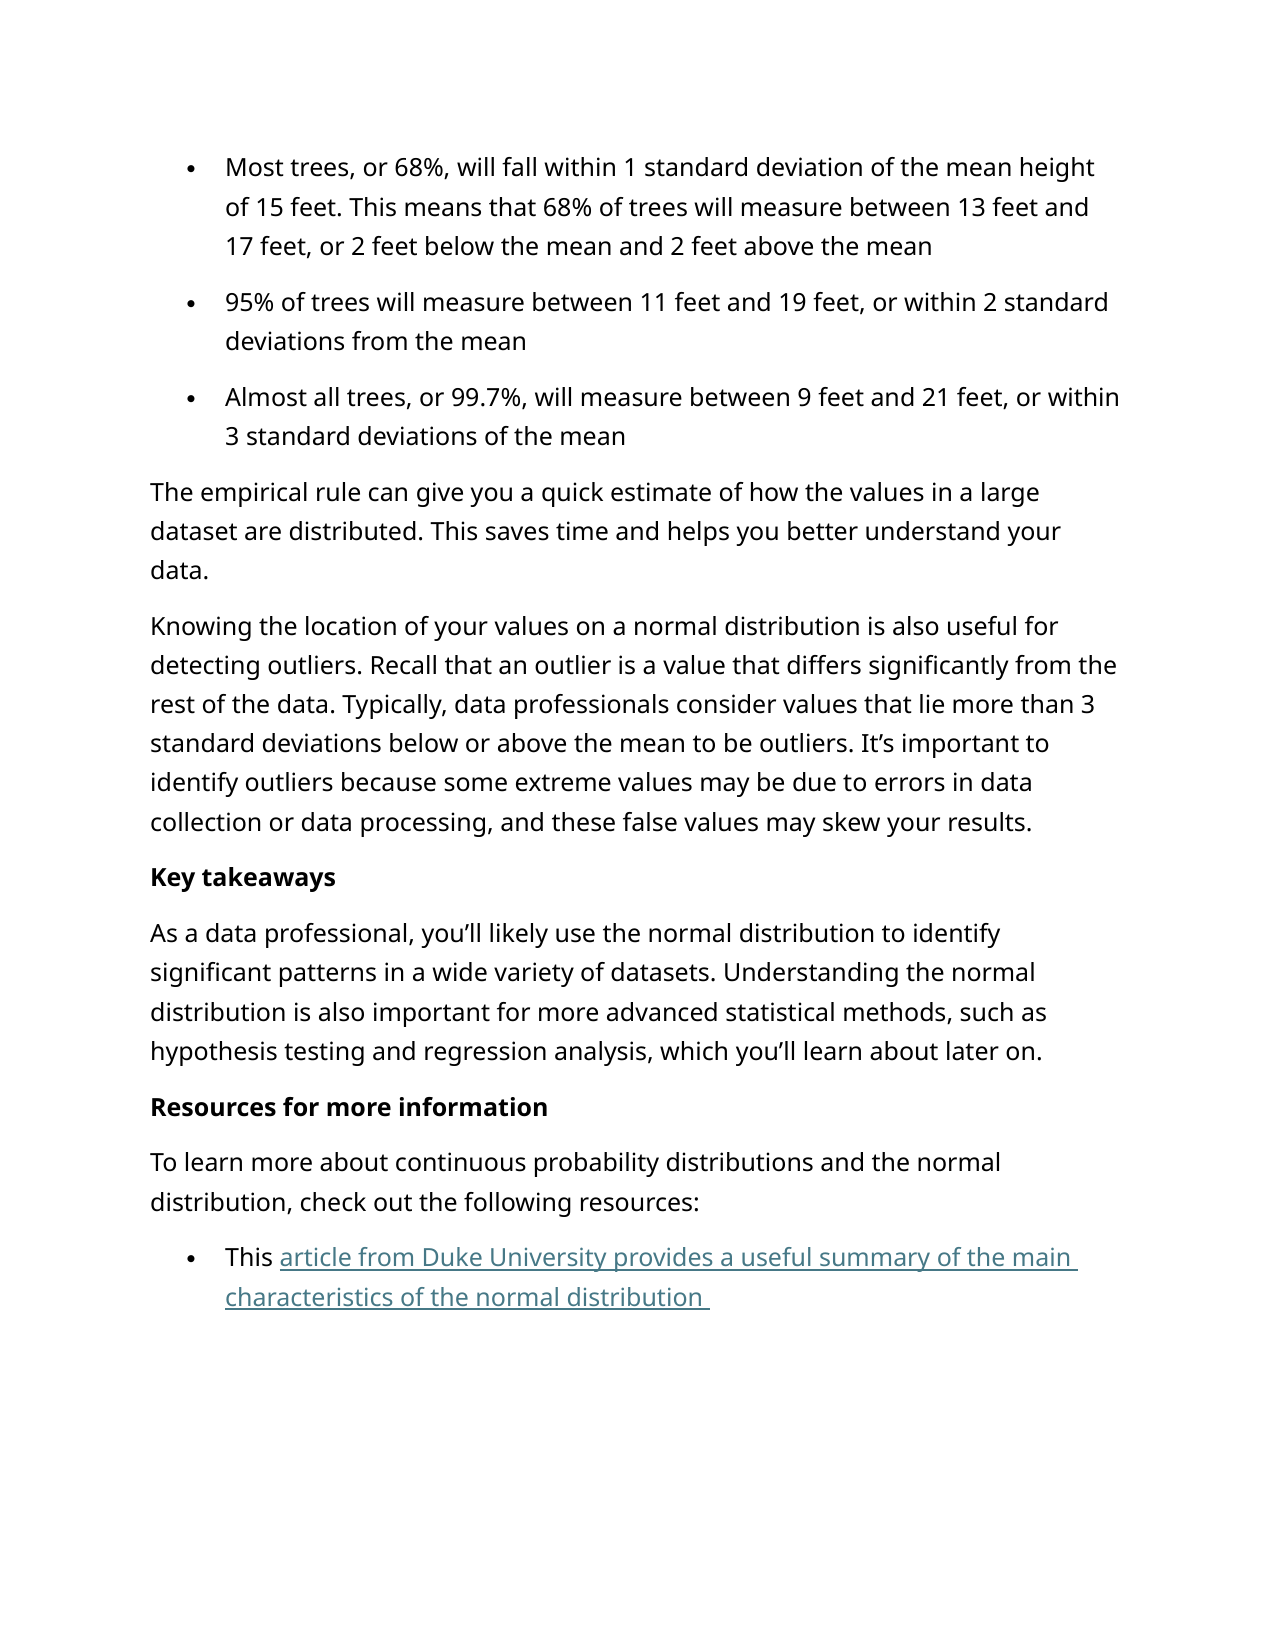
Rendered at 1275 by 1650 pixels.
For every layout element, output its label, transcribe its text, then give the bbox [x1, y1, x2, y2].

text As a data professional, you’ll likely use the normal distribution to identify significant patterns in a wide variety of datasets. Understanding the normal distribution is also important for more advanced statistical methods, such as hypothesis testing and regression analysis, which you’ll learn about later on. [150, 916, 1125, 1067]
text Knowing the location of your values on a normal distribution is also useful for detecting outliers. Recall that an outlier is a value that differs significantly from the rest of the data. Typically, data professionals consider values that lie more than 3 standard deviations below or above the mean to be outliers. It’s important to identify outliers because some extreme values may be due to errors in data collection or data processing, and these false values may skew your results. [150, 608, 1125, 838]
text The empirical rule can give you a quick estimate of how the values in a large dataset are distributed. This saves time and helps you better understand your data. [150, 474, 1125, 587]
text Key takeaways [150, 860, 1125, 894]
list 95% of trees will measure between 11 feet and 19 feet, or within 2 standard deviations from the mean [187, 284, 1125, 357]
list This article from Duke University provides a useful summary of the main characteristics of the normal distribution [187, 1240, 1125, 1313]
list Almost all trees, or 99.7%, will measure between 9 feet and 21 feet, or within 3 standard deviations of the mean [187, 379, 1125, 452]
text Resources for more information [150, 1089, 1125, 1123]
text To learn more about continuous probability distributions and the normal distribution, check out the following resources: [150, 1145, 1125, 1218]
list Most trees, or 68%, will fall within 1 standard deviation of the mean height of 15 feet. This means that 68% of trees will measure between 13 feet and 17 feet, or 2 feet below the mean and 2 feet above the mean [187, 150, 1125, 262]
